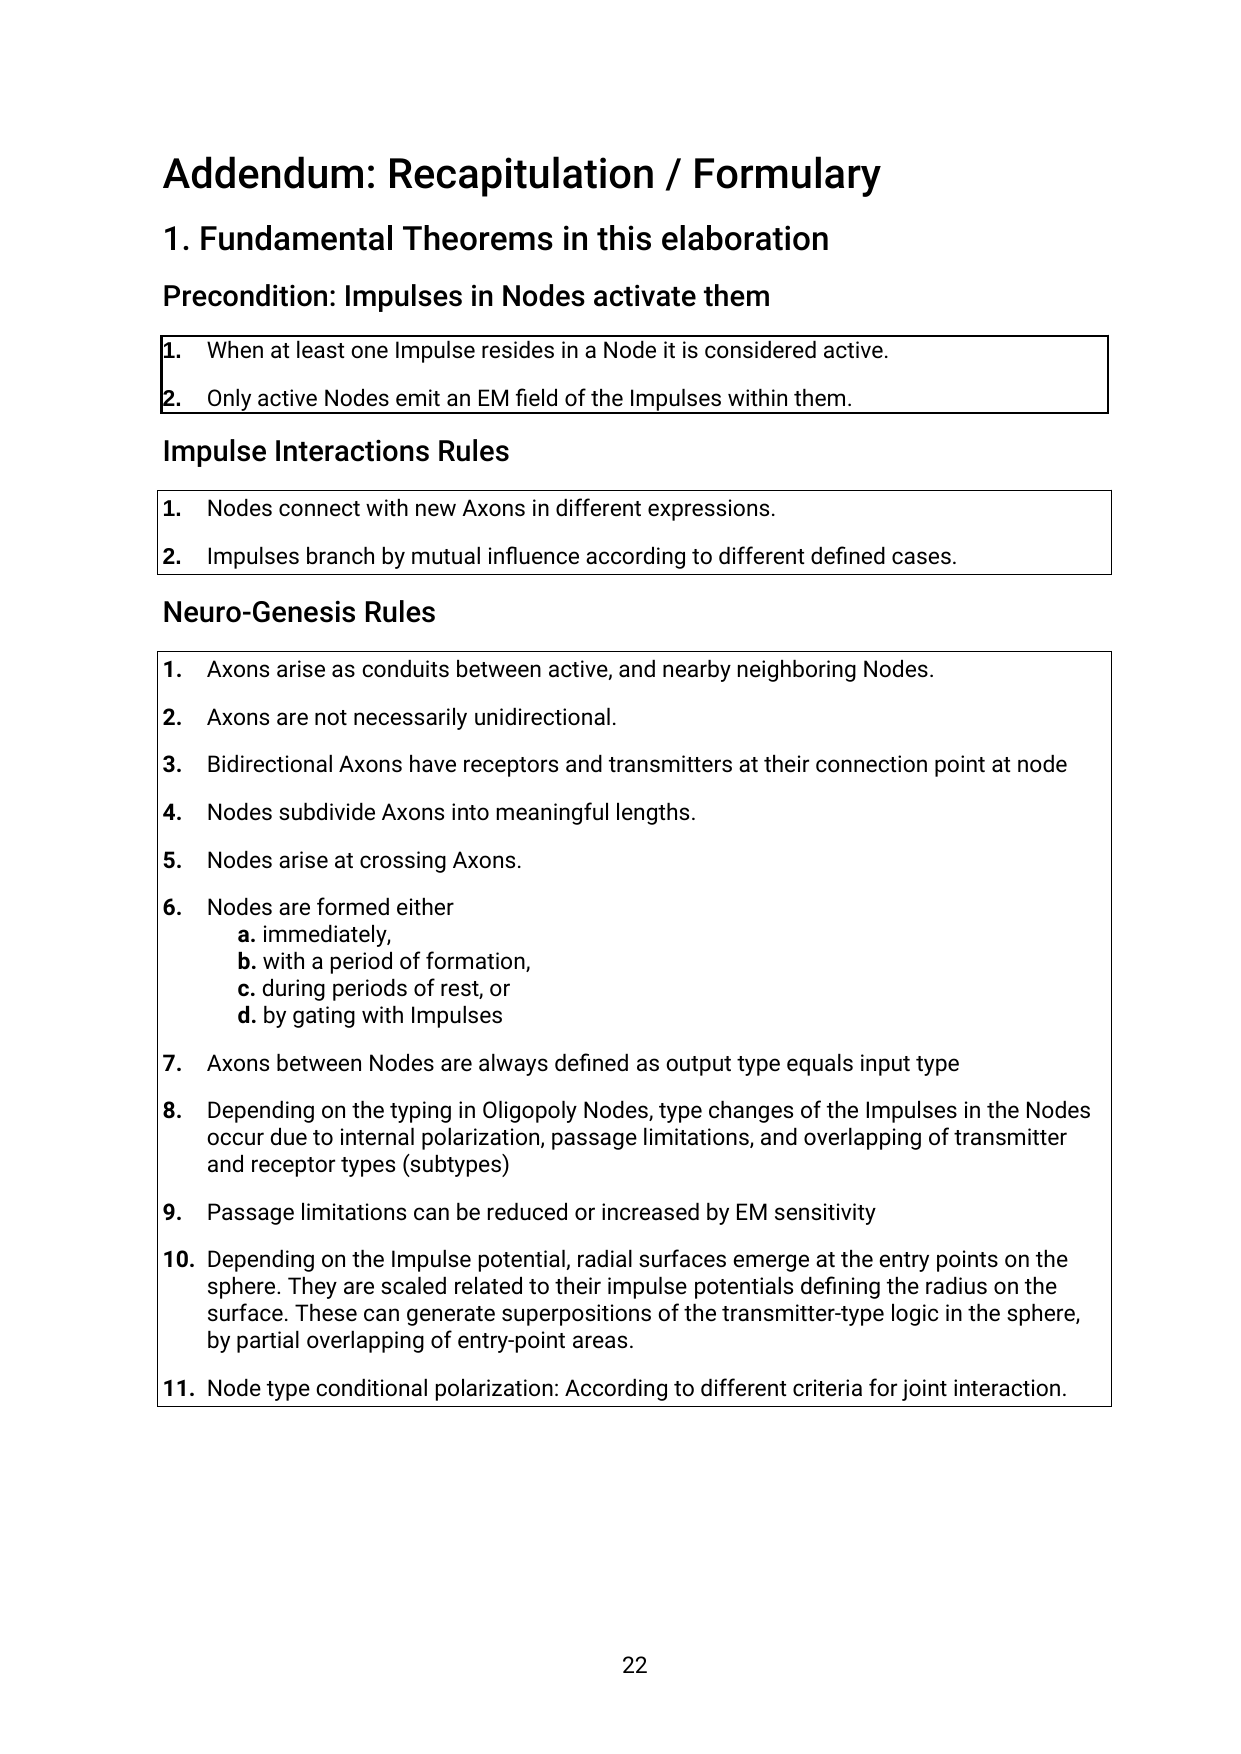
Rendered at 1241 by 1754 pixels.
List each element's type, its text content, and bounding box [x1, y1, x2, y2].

list Bidirectional Axons have receptors and transmitters at their connection point at node [158, 746, 1111, 778]
subtitle Neuro-Genesis Rules [162, 596, 1107, 630]
list Depending on the typing in Oligopoly Nodes, type changes of the Impulses in the Nodes occur due to internal polarization, passage limitations, and overlapping of transmitter and receptor types (subtypes) [158, 1092, 1111, 1178]
subtitle 1. Fundamental Theorems in this elaboration [162, 220, 1107, 259]
list When at least one Impulse resides in a Node it is considered active. [163, 337, 1107, 364]
list Node type conditional polarization: According to different criteria for joint interaction. [158, 1370, 1111, 1406]
list Axons between Nodes are always defined as output type equals input type [158, 1044, 1111, 1077]
list Passage limitations can be reduced or increased by EM sensitivity [158, 1194, 1111, 1226]
list Nodes subdivide Axons into meaningful lengths. [158, 794, 1111, 826]
list Nodes arise at crossing Axons. [158, 842, 1111, 874]
subtitle Addendum: Recapitulation / Formulary [162, 150, 1107, 199]
list Nodes are formed either a. immediately, b. with a period of formation, c. during periods of rest, or d. by gating with Impulses [158, 889, 1111, 1029]
list Only active Nodes emit an EM field of the Impulses within them. [163, 382, 1107, 412]
list Axons arise as conduits between active, and nearby neighboring Nodes. [158, 652, 1111, 683]
list Axons are not necessarily unidirectional. [158, 698, 1111, 731]
list Impulses branch by mutual influence according to different defined cases. [158, 537, 1111, 574]
list Nodes connect with new Axons in different expressions. [158, 491, 1111, 522]
subtitle Precondition: Impulses in Nodes activate them [162, 279, 1107, 314]
list Depending on the Impulse potential, radial surfaces emerge at the entry points on the sphere. They are scaled related to their impulse potentials defining the radius on the surface. These can generate superpositions of the transmitter-type logic in the sphere, by partial overlapping of entry-point areas. [158, 1241, 1111, 1354]
subtitle Impulse Interactions Rules [162, 434, 1107, 469]
